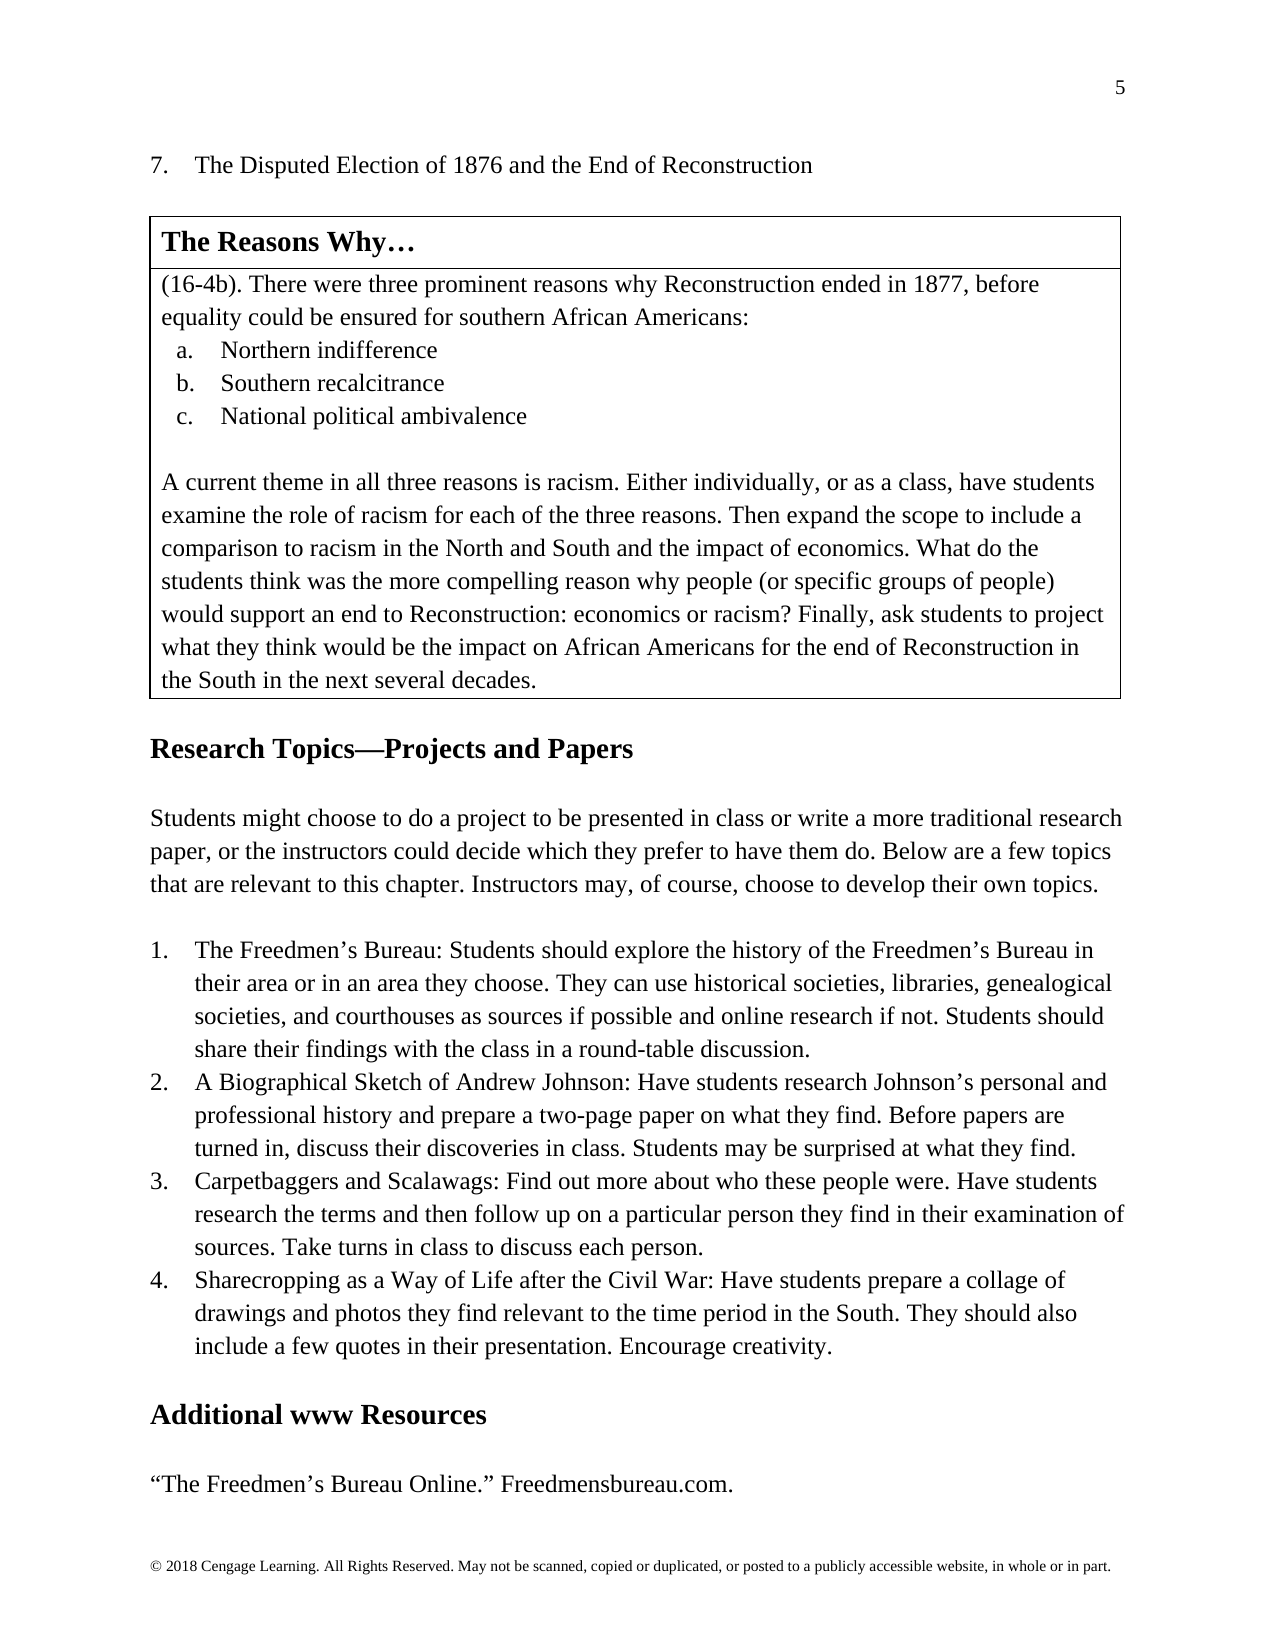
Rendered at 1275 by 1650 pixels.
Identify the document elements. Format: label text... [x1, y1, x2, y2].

text Additional www Resources [150, 1397, 1125, 1431]
text 7. The Disputed Election of 1876 and the End of Reconstruction [150, 150, 1125, 179]
text Research Topics—Projects and Papers [150, 732, 1125, 765]
text 4. Sharecropping as a Way of Life after the Civil War: Have students prepare a collage of drawings and photos they find relevant to the time period in the South. They should also include a few quotes in their presentation. Encourage creativity. [150, 1265, 1125, 1360]
text 2. A Biographical Sketch of Andrew Johnson: Have students research Johnson’s personal and professional history and prepare a two-page paper on what they find. Before papers are turned in, discuss their discoveries in class. Students may be surprised at what they find. [150, 1067, 1125, 1162]
text Students might choose to do a project to be presented in class or write a more traditional research paper, or the instructors could decide which they prefer to have them do. Below are a few topics that are relevant to this chapter. Instructors may, of course, choose to develop their own topics. [150, 803, 1125, 898]
text 1. The Freedmen’s Bureau: Students should explore the history of the Freedmen’s Bureau in their area or in an area they choose. They can use historical societies, libraries, genealogical societies, and courthouses as sources if possible and online research if not. Students should share their findings with the class in a round-table discussion. [150, 935, 1125, 1063]
text “The Freedmen’s Bureau Online.” Freedmensbureau.com. [150, 1469, 1125, 1498]
table_cell (16-4b). There were three prominent reasons why Reconstruction ended in 1877, before equality could be ensured for southern African Americans: a. Northern indifference b. Southern recalcitrance c. National political ambivalence A current theme in all three reasons is racism. Either individually, or as a class, have students examine the role of racism for each of the three reasons. Then expand the scope to include a comparison to racism in the North and South and the impact of economics. What do the students think was the more compelling reason why people (or specific groups of people) would support an end to Reconstruction: economics or racism? Finally, ask students to project what they think would be the impact on African Americans for the end of Reconstruction in the South in the next several decades. [151, 269, 1120, 697]
text 3. Carpetbaggers and Scalawags: Find out more about who these people were. Have students research the terms and then follow up on a particular person they find in their examination of sources. Take turns in class to discuss each person. [150, 1166, 1125, 1261]
table_header The Reasons Why… [151, 217, 1120, 268]
